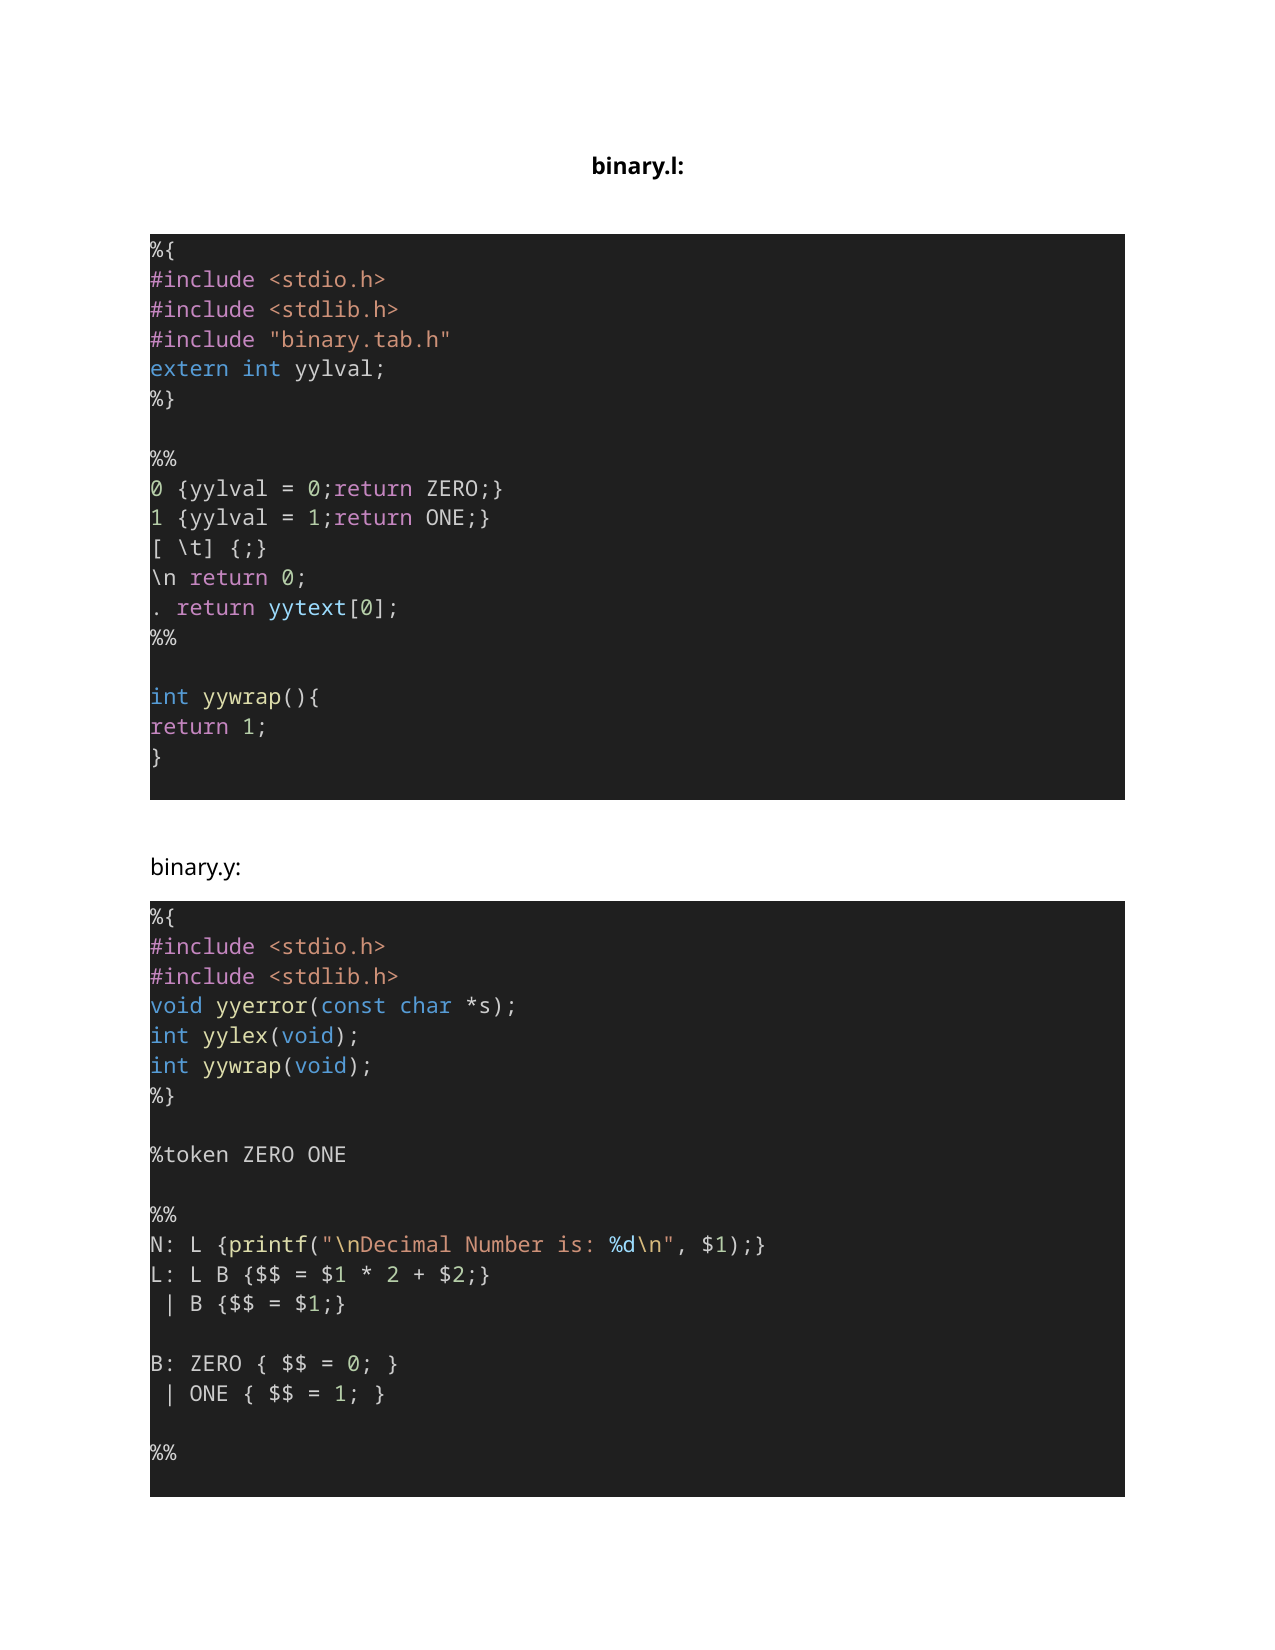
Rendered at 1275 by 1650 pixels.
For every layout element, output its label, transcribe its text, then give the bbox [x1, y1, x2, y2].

text N: L {printf("\nDecimal Number is: %d\n", $1);} [150, 1229, 1125, 1258]
text int yylex(void); [150, 1020, 1125, 1050]
text 0 {yylval = 0;return ZERO;} [150, 472, 1125, 502]
text %% [150, 1437, 1125, 1467]
text %token ZERO ONE [150, 1139, 1125, 1169]
text %% [150, 443, 1125, 472]
text return 1; [150, 711, 1125, 741]
text void yyerror(const char *s); [150, 990, 1125, 1020]
text #include <stdlib.h> [150, 294, 1125, 323]
text B: ZERO { $$ = 0; } [150, 1348, 1125, 1378]
text %} [150, 1080, 1125, 1109]
text %} [150, 383, 1125, 413]
text \n return 0; [150, 562, 1125, 592]
text int yywrap(void); [150, 1050, 1125, 1080]
text } [150, 741, 1125, 770]
text | ONE { $$ = 1; } [150, 1378, 1125, 1407]
text #include <stdlib.h> [150, 961, 1125, 990]
text %{ [150, 901, 1125, 931]
text binary.l: [150, 150, 1125, 215]
text #include <stdio.h> [150, 931, 1125, 961]
text %% [150, 621, 1125, 651]
text | B {$$ = $1;} [150, 1288, 1125, 1318]
text [ \t] {;} [150, 532, 1125, 562]
text %% [150, 1199, 1125, 1229]
text . return yytext[0]; [150, 592, 1125, 621]
text #include "binary.tab.h" [150, 323, 1125, 353]
text L: L B {$$ = $1 * 2 + $2;} [150, 1258, 1125, 1288]
text %{ [150, 234, 1125, 264]
text int yywrap(){ [150, 681, 1125, 711]
text binary.y: [150, 851, 1125, 882]
text #include <stdio.h> [150, 264, 1125, 294]
text extern int yylval; [150, 353, 1125, 383]
text 1 {yylval = 1;return ONE;} [150, 502, 1125, 532]
